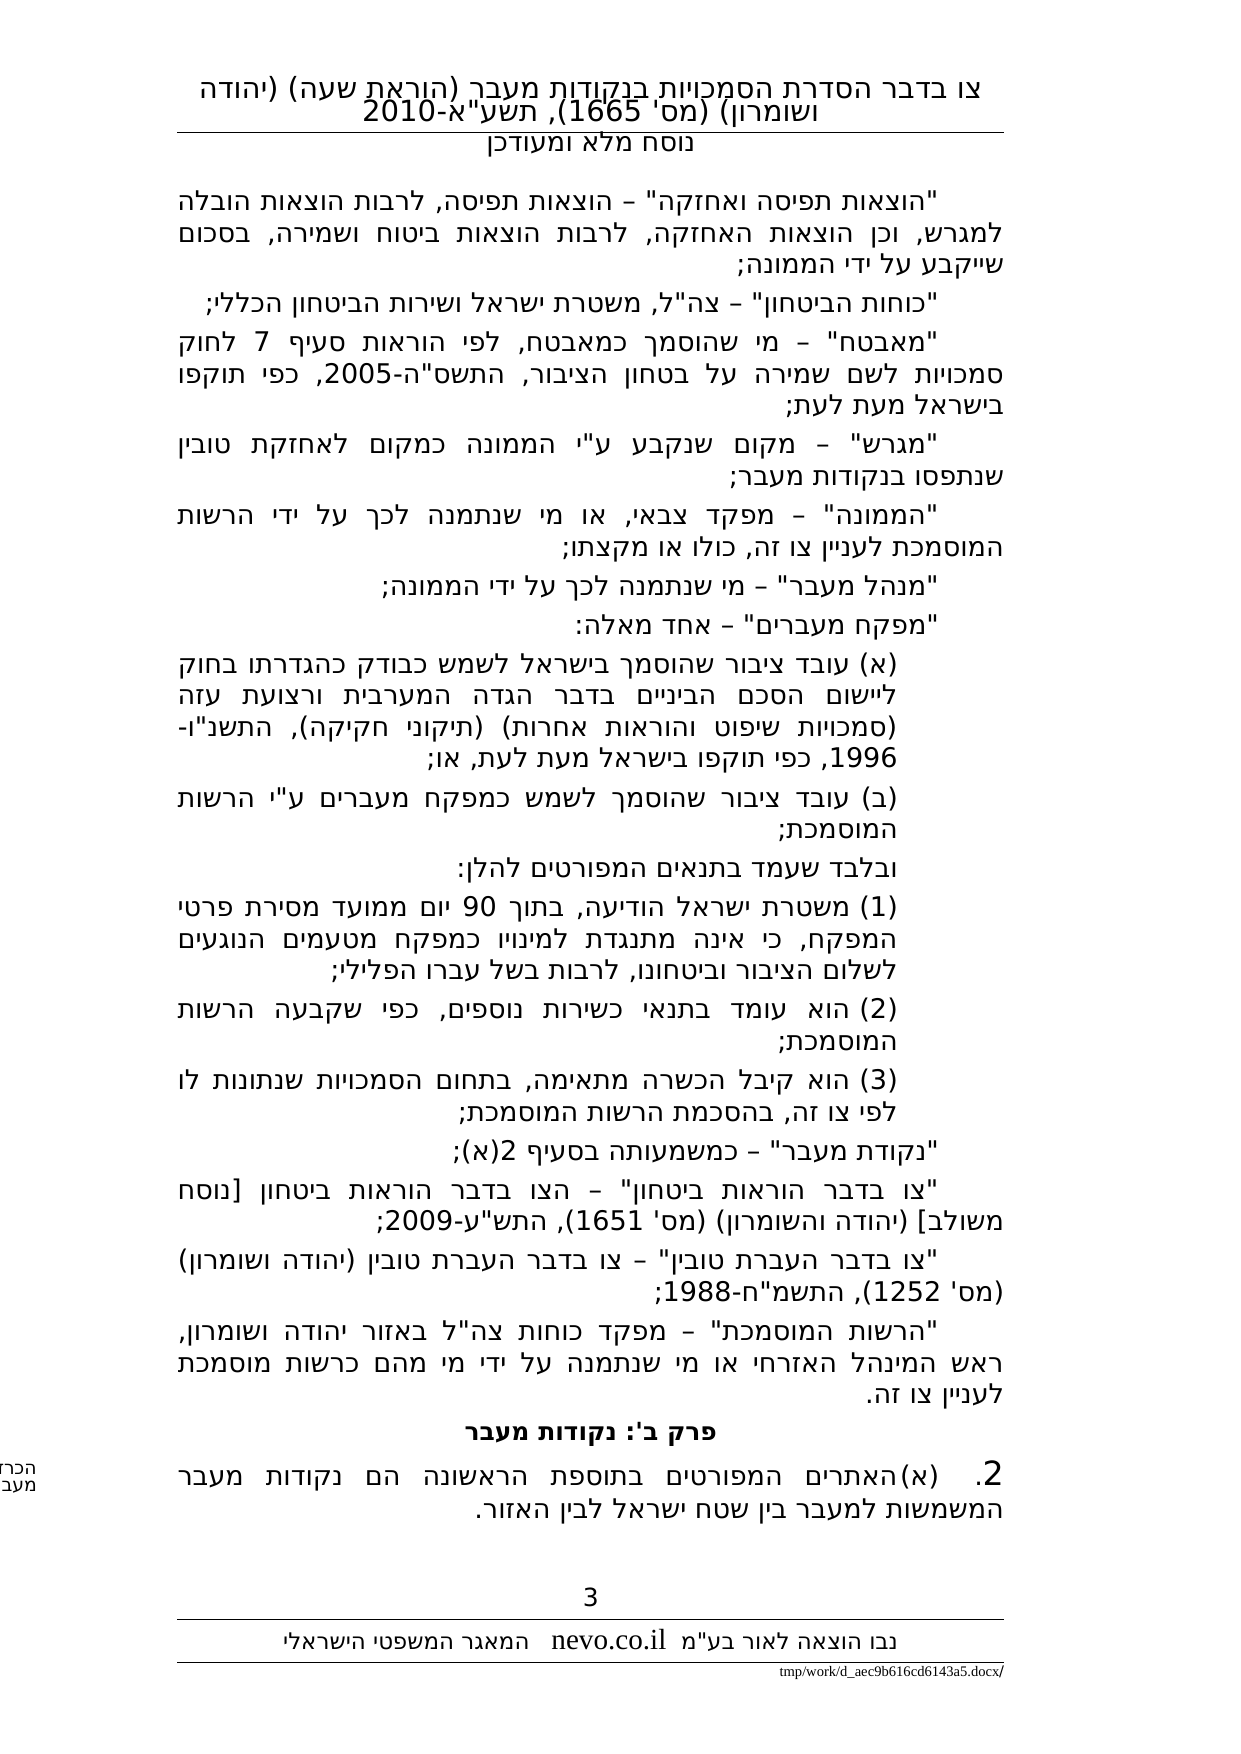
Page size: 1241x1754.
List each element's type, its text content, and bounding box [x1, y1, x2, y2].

text "צו בדבר העברת טובין" – צו בדבר העברת טובין (יהודה ושומרון) (מס' 1252), התשמ"ח-1988; [177, 1245, 1004, 1308]
text "כוחות הביטחון" – צה"ל, משטרת ישראל ושירות הביטחון הכללי; [177, 287, 1004, 319]
text "הרשות המוסמכת" – מפקד כוחות צה"ל באזור יהודה ושומרון, ראש המינהל האזרחי או מי שנתמנה על ידי מי מהם כרשות מוסמכת לעניין צו זה. [177, 1315, 1004, 1410]
text (ב) עובד ציבור שהוסמך לשמש כמפקח מעברים ע"י הרשות המוסמכת; [177, 782, 898, 845]
text "מגרש" – מקום שנקבע ע"י הממונה כמקום לאחזקת טובין שנתפסו בנקודות מעבר; [177, 429, 1004, 492]
text 2. (א) האתרים המפורטים בתוספת הראשונה הם נקודות מעבר המשמשות למעבר בין שטח ישראל לבין האזור. [177, 1454, 1004, 1524]
text "הממונה" – מפקד צבאי, או מי שנתמנה לכך על ידי הרשות המוסמכת לעניין צו זה, כולו או מקצתו; [177, 499, 1004, 562]
text "צו בדבר הוראות ביטחון" – הצו בדבר הוראות ביטחון [נוסח משולב] (יהודה והשומרון) (מס' 1651), התש"ע-2009; [177, 1174, 1004, 1237]
text ובלבד שעמד בתנאים המפורטים להלן: [177, 852, 898, 884]
text (1) משטרת ישראל הודיעה, בתוך 90 יום ממועד מסירת פרטי המפקח, כי אינה מתנגדת למינויו כמפקח מטעמים הנוגעים לשלום הציבור וביטחונו, לרבות בשל עברו הפלילי; [177, 892, 898, 986]
text פרק ב': נקודות מעבר [177, 1417, 1004, 1447]
text "נקודת מעבר" – כמשמעותה בסעיף 2(א); [177, 1135, 1004, 1167]
text (3) הוא קיבל הכשרה מתאימה, בתחום הסמכויות שנתונות לו לפי צו זה, בהסכמת הרשות המוסמכת; [177, 1064, 898, 1127]
text (2) הוא עומד בתנאי כשירות נוספים, כפי שקבעה הרשות המוסמכת; [177, 994, 898, 1057]
text (א) עובד ציבור שהוסמך בישראל לשמש כבודק כהגדרתו בחוק ליישום הסכם הביניים בדבר הגדה המערבית ורצועת עזה (סמכויות שיפוט והוראות אחרות) (תיקוני חקיקה), התשנ"ו-1996, כפי תוקפו בישראל מעת לעת, או; [177, 648, 898, 774]
text "מאבטח" – מי שהוסמך כמאבטח, לפי הוראות סעיף 7 לחוק סמכויות לשם שמירה על בטחון הציבור, התשס"ה-2005, כפי תוקפו בישראל מעת לעת; [177, 327, 1004, 421]
text "מפקח מעברים" – אחד מאלה: [177, 609, 1004, 641]
text "הוצאות תפיסה ואחזקה" – הוצאות תפיסה, לרבות הוצאות הובלה למגרש, וכן הוצאות האחזקה, לרבות הוצאות ביטוח ושמירה, בסכום שייקבע על ידי הממונה; [177, 185, 1004, 280]
text "מנהל מעבר" – מי שנתמנה לכך על ידי הממונה; [177, 570, 1004, 602]
